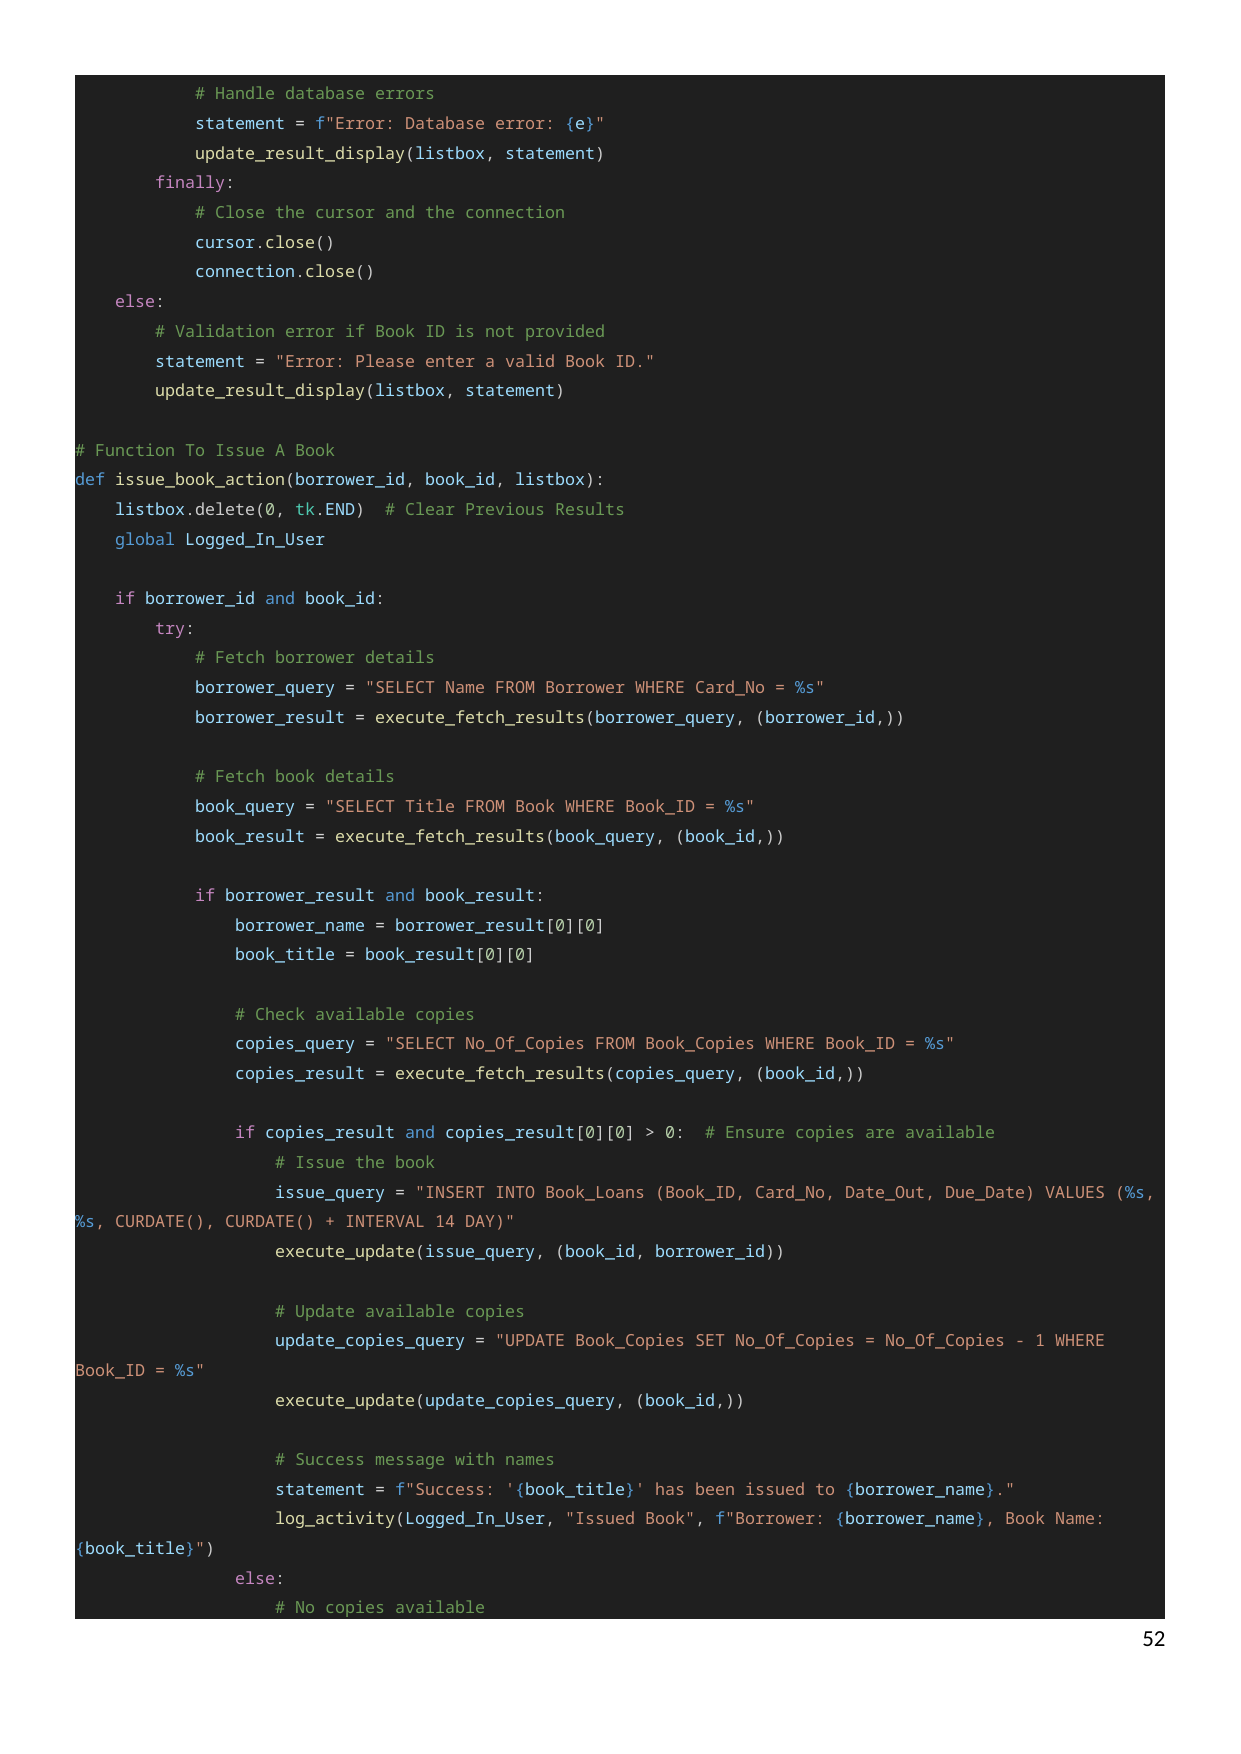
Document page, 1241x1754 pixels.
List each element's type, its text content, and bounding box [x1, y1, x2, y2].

text # Check available copies [75, 995, 1165, 1025]
text update_result_display(listbox, statement) [75, 372, 1165, 402]
text cursor.close() [75, 223, 1165, 253]
text # Validation error if Book ID is not provided [75, 312, 1165, 342]
text # No copies available [75, 1589, 1165, 1619]
text execute_update(update_copies_query, (book_id,)) [75, 1381, 1165, 1411]
text log_activity(Logged_In_User, "Issued Book", f"Borrower: {borrower_name}, Book Name: {book_title}") [75, 1500, 1165, 1559]
text if borrower_result and book_result: [75, 877, 1165, 906]
text else: [75, 283, 1165, 312]
text execute_update(issue_query, (book_id, borrower_id)) [75, 1233, 1165, 1262]
text connection.close() [75, 253, 1165, 283]
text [75, 134, 1165, 164]
text else: [75, 1559, 1165, 1589]
text # Update available copies [75, 1292, 1165, 1322]
text issue_query = "INSERT INTO Book_Loans (Book_ID, Card_No, Date_Out, Due_Date) VALUES (%s, %s, CURDATE(), CURDATE() + INTERVAL 14 DAY)" [75, 1173, 1165, 1233]
text # Handle database errors [75, 75, 1165, 105]
text book_result = execute_fetch_results(book_query, (book_id,)) [75, 817, 1165, 847]
text copies_query = "SELECT No_Of_Copies FROM Book_Copies WHERE Book_ID = %s" [75, 1025, 1165, 1055]
text borrower_query = "SELECT Name FROM Borrower WHERE Card_No = %s" [75, 669, 1165, 698]
text borrower_result = execute_fetch_results(borrower_query, (borrower_id,)) [75, 698, 1165, 728]
text try: [75, 609, 1165, 639]
text statement = f"Success: '{book_title}' has been issued to {borrower_name}." [75, 1470, 1165, 1500]
text update_copies_query = "UPDATE Book_Copies SET No_Of_Copies = No_Of_Copies - 1 WHERE Book_ID = %s" [75, 1322, 1165, 1381]
text def issue_book_action(borrower_id, book_id, listbox): [75, 461, 1165, 491]
text book_title = book_result[0][0] [75, 936, 1165, 966]
text statement = f"Error: Database error: {e}" [75, 105, 1165, 134]
text if copies_result and copies_result[0][0] > 0: # Ensure copies are available [75, 1114, 1165, 1144]
text book_query = "SELECT Title FROM Book WHERE Book_ID = %s" [75, 787, 1165, 817]
text statement = "Error: Please enter a valid Book ID." [75, 342, 1165, 372]
text copies_result = execute_fetch_results(copies_query, (book_id,)) [75, 1055, 1165, 1084]
text borrower_name = borrower_result[0][0] [75, 906, 1165, 936]
text # Close the cursor and the connection [75, 194, 1165, 223]
text if borrower_id and book_id: [75, 580, 1165, 609]
text # Fetch borrower details [75, 639, 1165, 669]
text # Function To Issue A Book [75, 431, 1165, 461]
text listbox.delete(0, tk.END) # Clear Previous Results [75, 491, 1165, 520]
text global Logged_In_User [75, 520, 1165, 550]
text finally: [75, 164, 1165, 194]
text # Success message with names [75, 1441, 1165, 1470]
text # Fetch book details [75, 758, 1165, 787]
text # Issue the book [75, 1144, 1165, 1173]
